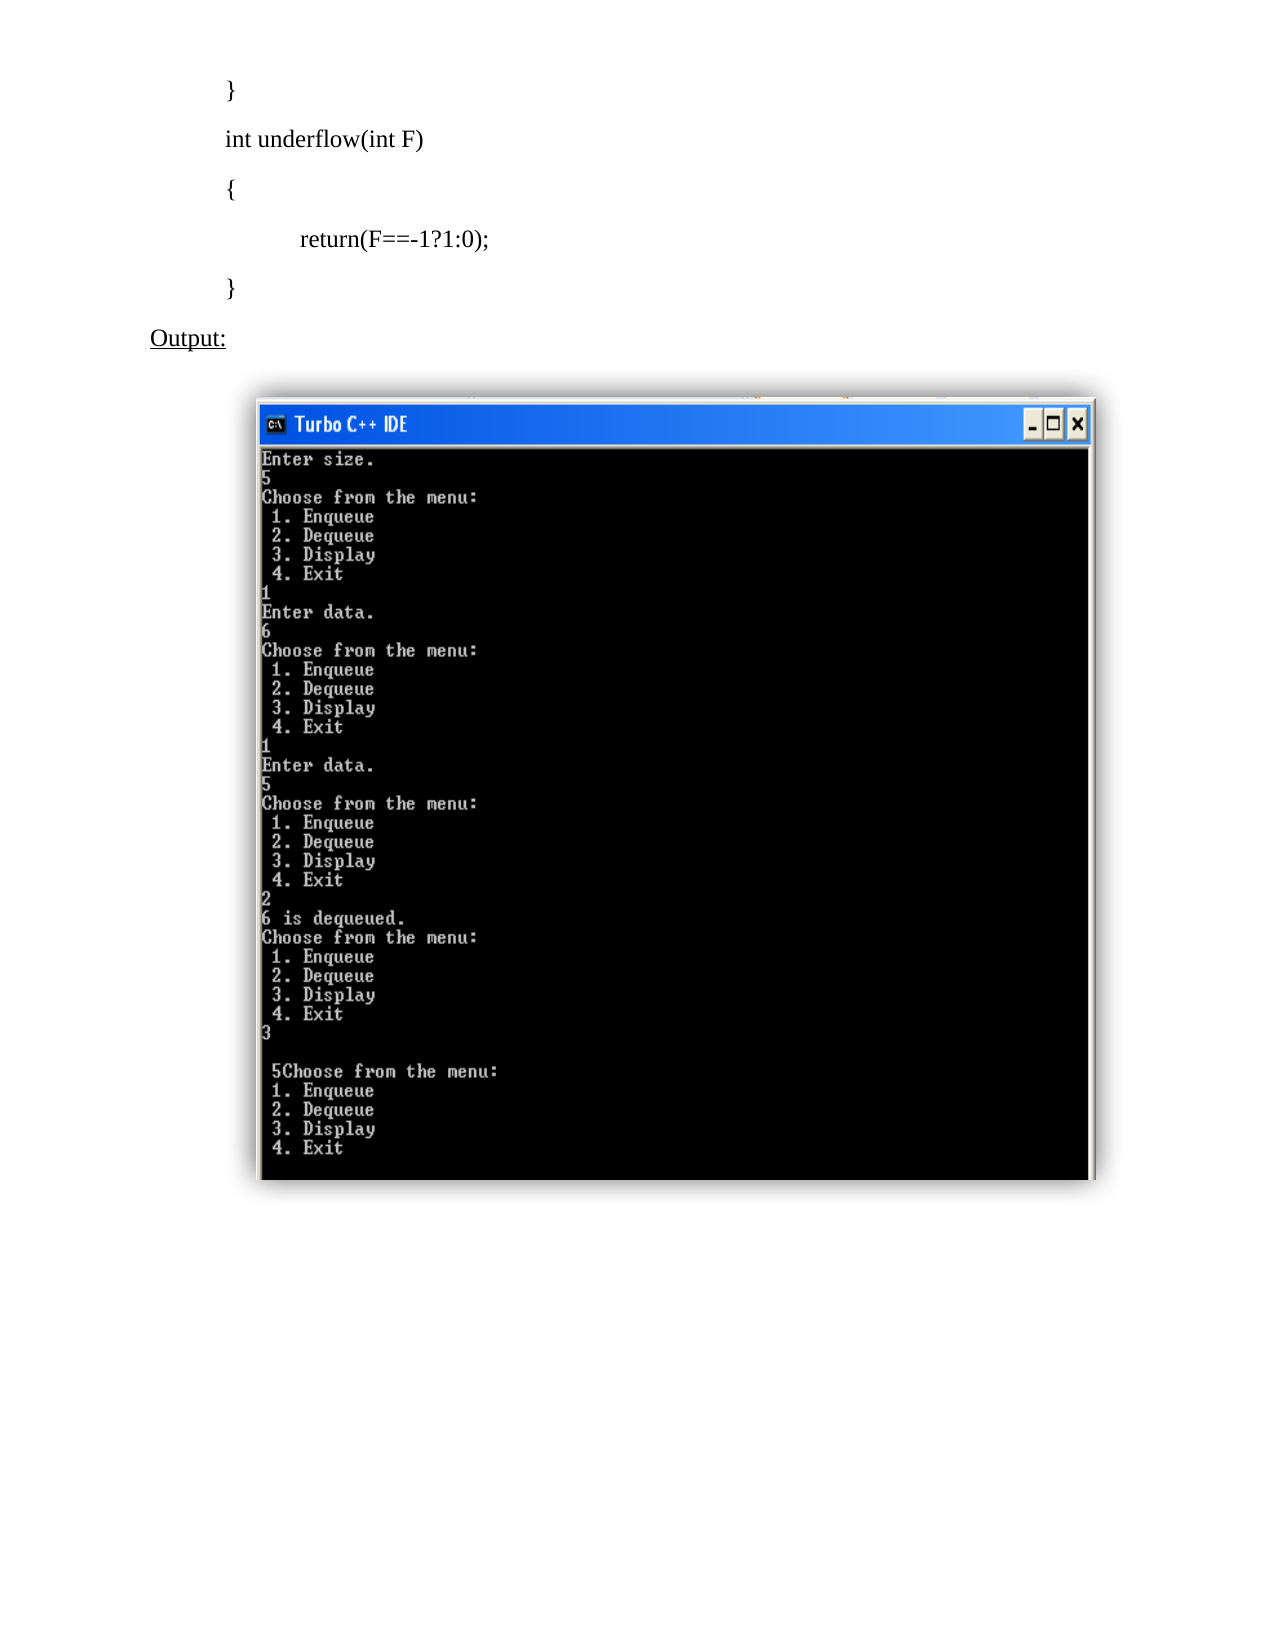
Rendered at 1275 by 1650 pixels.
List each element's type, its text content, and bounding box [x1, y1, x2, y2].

text Output: [150, 323, 1200, 352]
text int underflow(int F) [150, 124, 1200, 153]
picture [256, 397, 1096, 1180]
text } [150, 273, 1200, 302]
text { [150, 174, 1200, 203]
text } [150, 75, 1200, 104]
text return(F==-1?1:0); [150, 224, 1200, 252]
